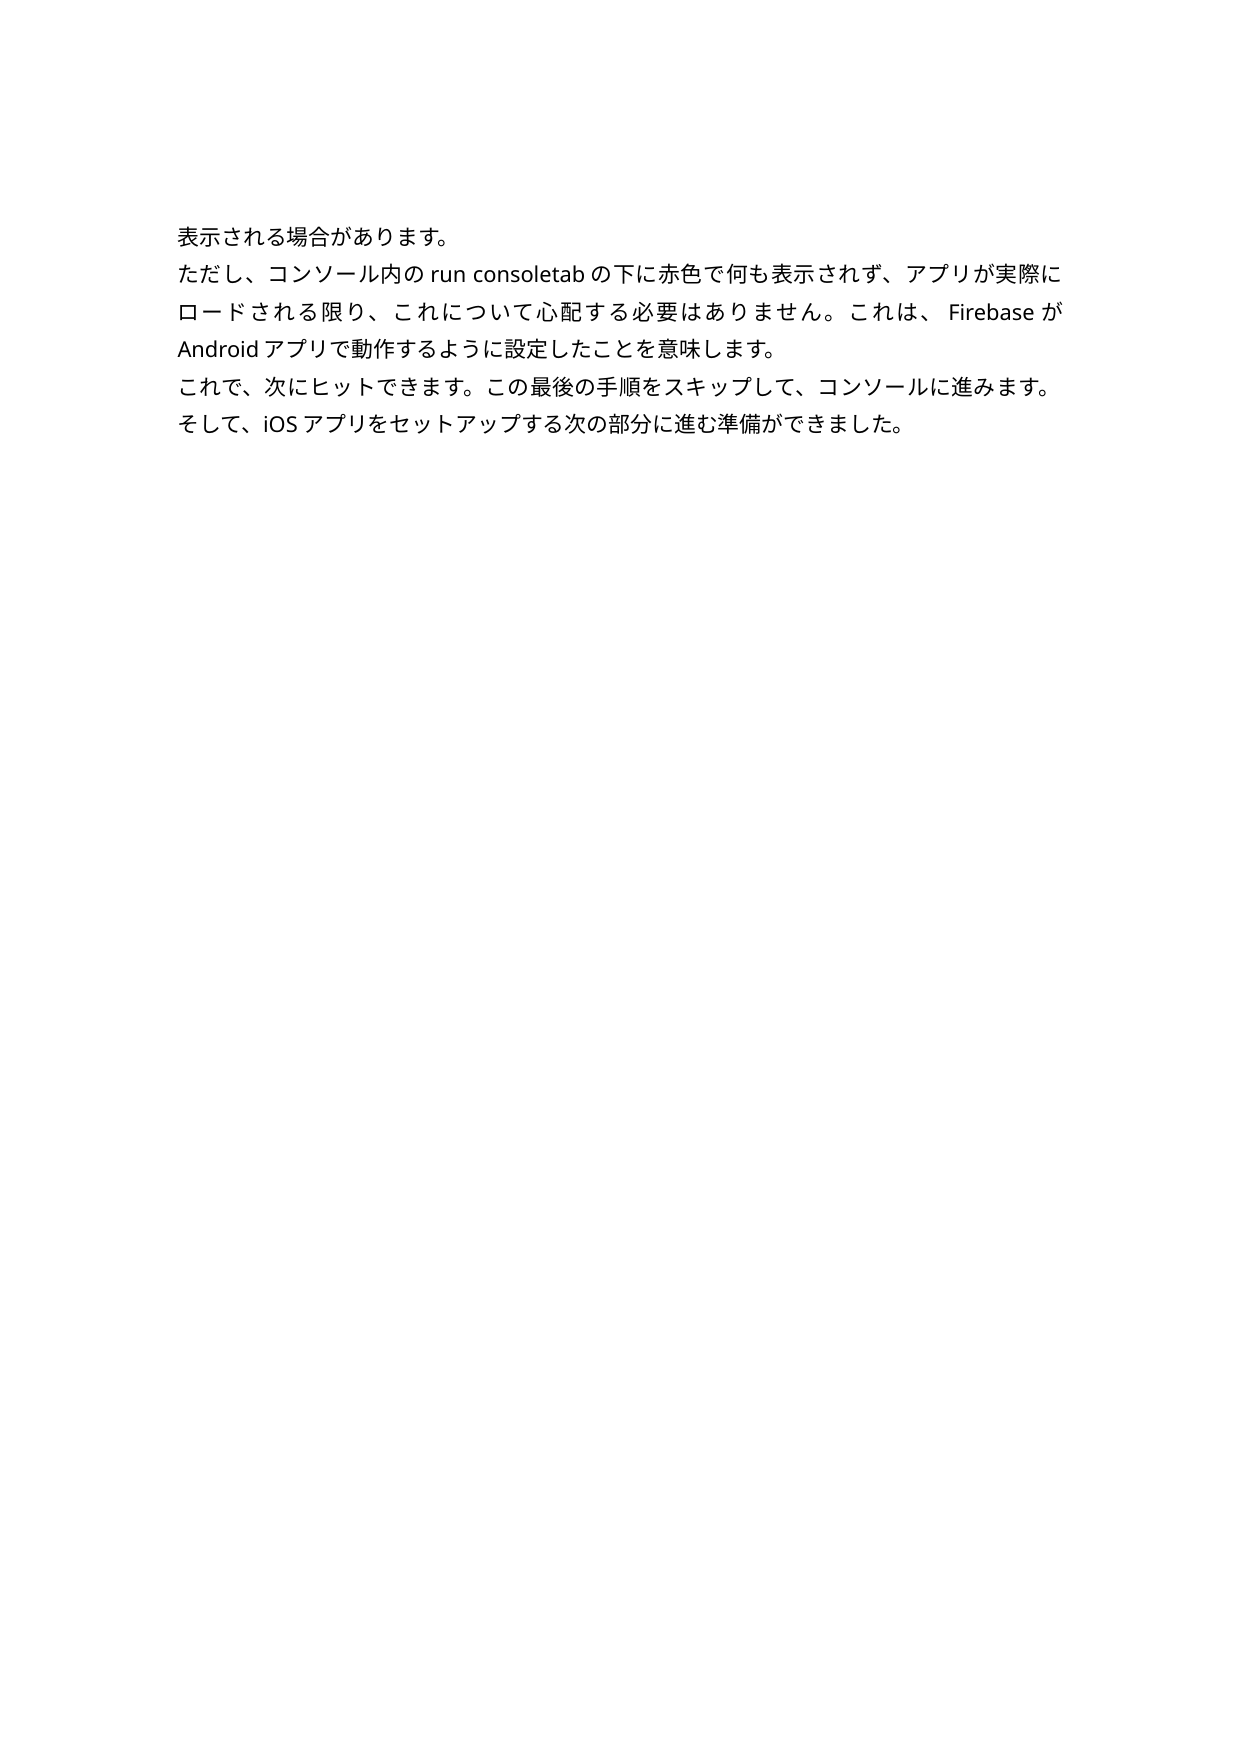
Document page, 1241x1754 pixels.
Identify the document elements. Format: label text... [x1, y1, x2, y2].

text ただし、コンソール内のrun consoletabの下に赤色で何も表示されず、アプリが実際にロードされる限り、これについて心配する必要はありません。これは、FirebaseがAndroidアプリで動作するように設定したことを意味します。 [177, 254, 1063, 367]
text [177, 217, 1063, 254]
text これで、次にヒットできます。この最後の手順をスキップして、コンソールに進みます。 そして、iOSアプリをセットアップする次の部分に進む準備ができました。 [177, 367, 1063, 442]
